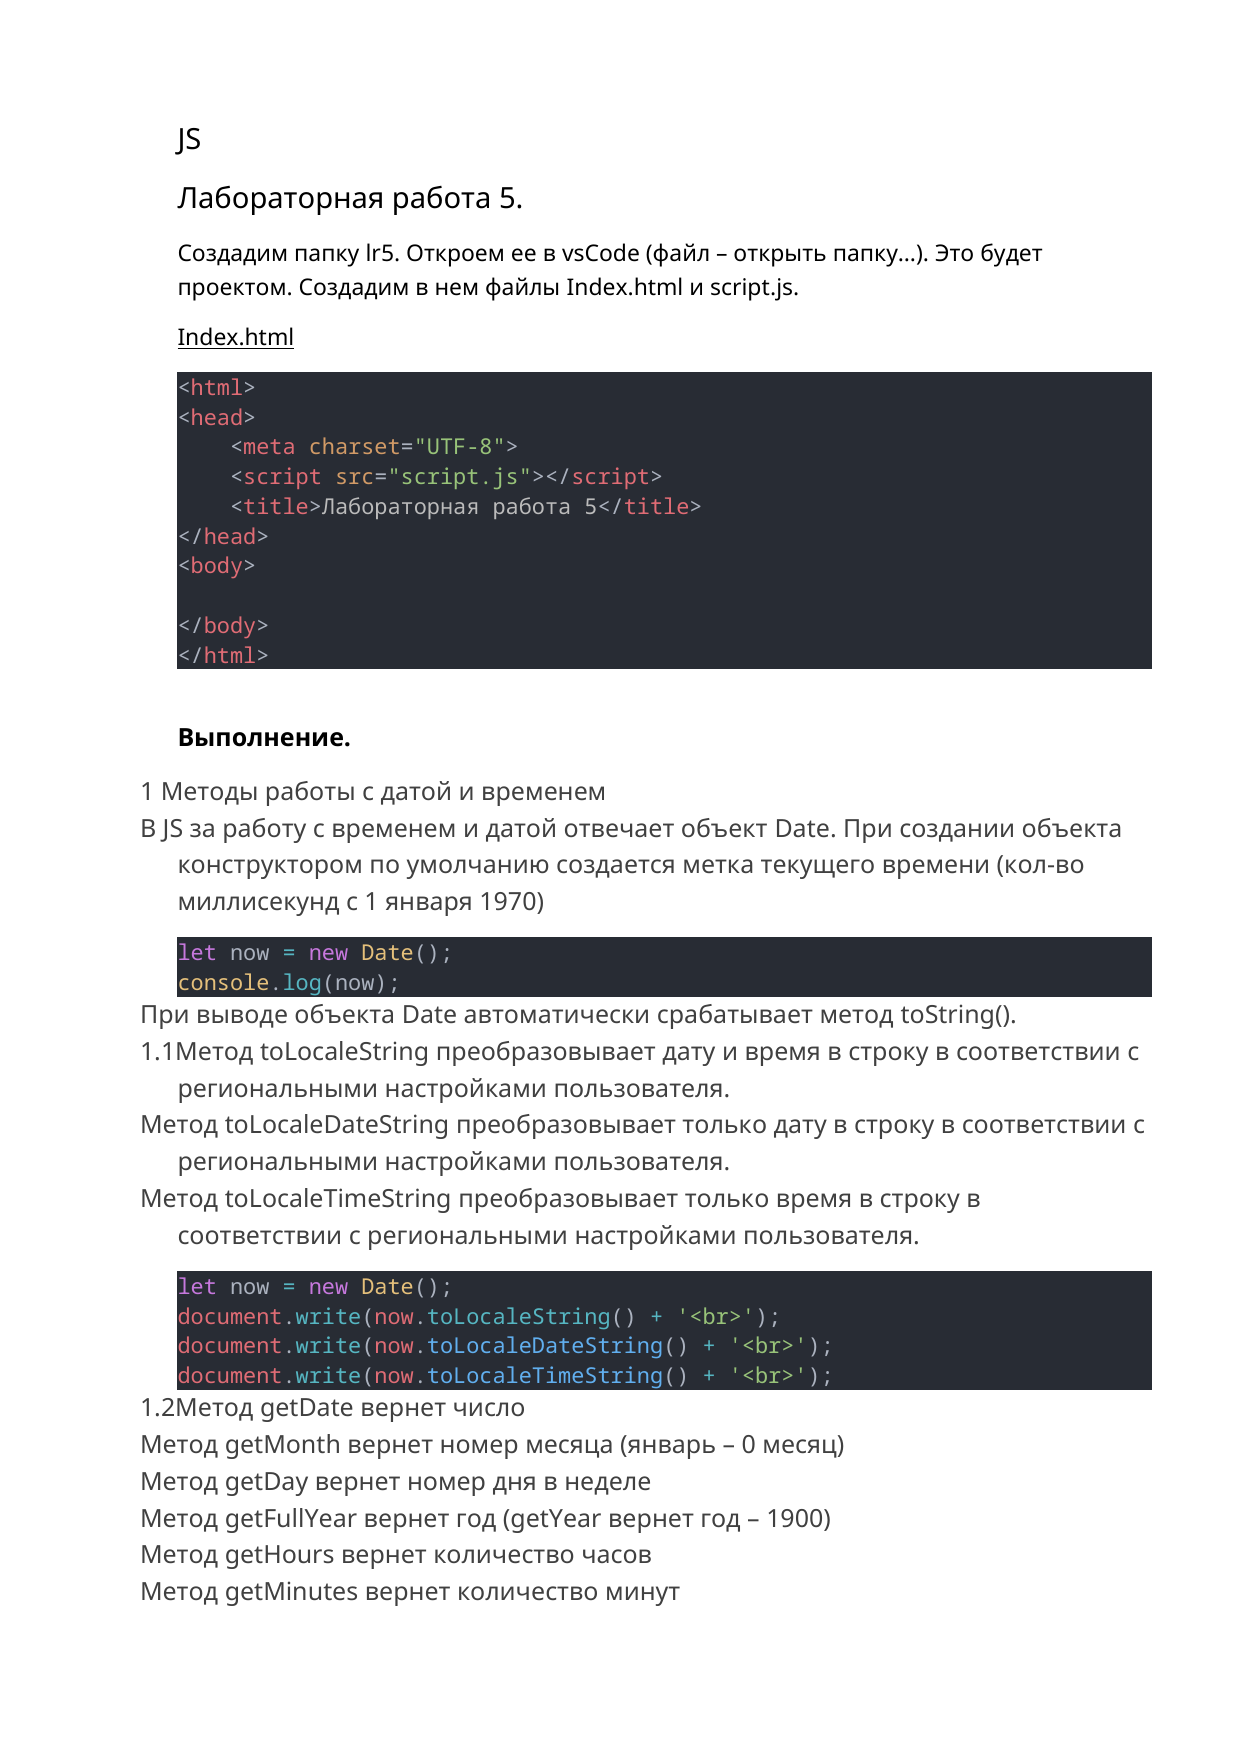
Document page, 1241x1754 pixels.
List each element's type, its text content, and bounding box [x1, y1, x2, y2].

list Метод toLocaleTimeString преобразовывает только время в строку в соответствии с региональными настройками пользователя. [140, 1181, 1152, 1251]
text </body> [177, 610, 1152, 640]
text <html> [177, 372, 1152, 401]
list Метод getFullYear вернет год (getYear вернет год – 1900) [140, 1500, 1152, 1534]
text document.write(now.toLocaleTimeString() + '<br>'); [177, 1360, 1152, 1390]
text </head> [177, 521, 1152, 550]
text console.log(now); [177, 967, 1152, 997]
text <title>Лабораторная работа 5</title> [177, 491, 1152, 521]
text JS [177, 118, 1152, 158]
list 1.1Метод toLocaleString преобразовывает дату и время в строку в соответствии с региональными настройками пользователя. [140, 1033, 1152, 1104]
list При выводе объекта Date автоматически срабатывает метод toString(). [140, 997, 1152, 1031]
list Метод getMinutes вернет количество минут [140, 1574, 1152, 1608]
text document.write(now.toLocaleString() + '<br>'); [177, 1301, 1152, 1330]
text <meta charset="UTF-8"> [177, 431, 1152, 461]
list В JS за работу с временем и датой отвечает объект Date. При создании объекта конструктором по умолчанию создается метка текущего времени (кол-во миллисекунд с 1 января 1970) [140, 810, 1152, 918]
text </html> [177, 640, 1152, 669]
text Лабораторная работа 5. [177, 178, 1152, 217]
list Метод getMonth вернет номер месяца (январь – 0 месяц) [140, 1427, 1152, 1461]
list 1 Методы работы с датой и временем [140, 773, 1152, 807]
text <script src="script.js"></script> [177, 461, 1152, 491]
text Выполнение. [177, 720, 1152, 754]
text <body> [177, 550, 1152, 580]
text Создадим папку lr5. Откроем ее в vsCode (файл – открыть папку…). Это будет проектом. Создадим в нем файлы Index.html и script.js. [177, 237, 1152, 302]
list Метод getHours вернет количество часов [140, 1537, 1152, 1571]
list Метод getDay вернет номер дня в неделе [140, 1463, 1152, 1498]
text Index.html [177, 321, 1152, 352]
text let now = new Date(); [177, 1271, 1152, 1301]
text let now = new Date(); [177, 937, 1152, 967]
list 1.2Метод getDate вернет число [140, 1390, 1152, 1424]
text <head> [177, 401, 1152, 431]
text document.write(now.toLocaleDateString() + '<br>'); [177, 1330, 1152, 1360]
list Метод toLocaleDateString преобразовывает только дату в строку в соответствии с региональными настройками пользователя. [140, 1107, 1152, 1178]
